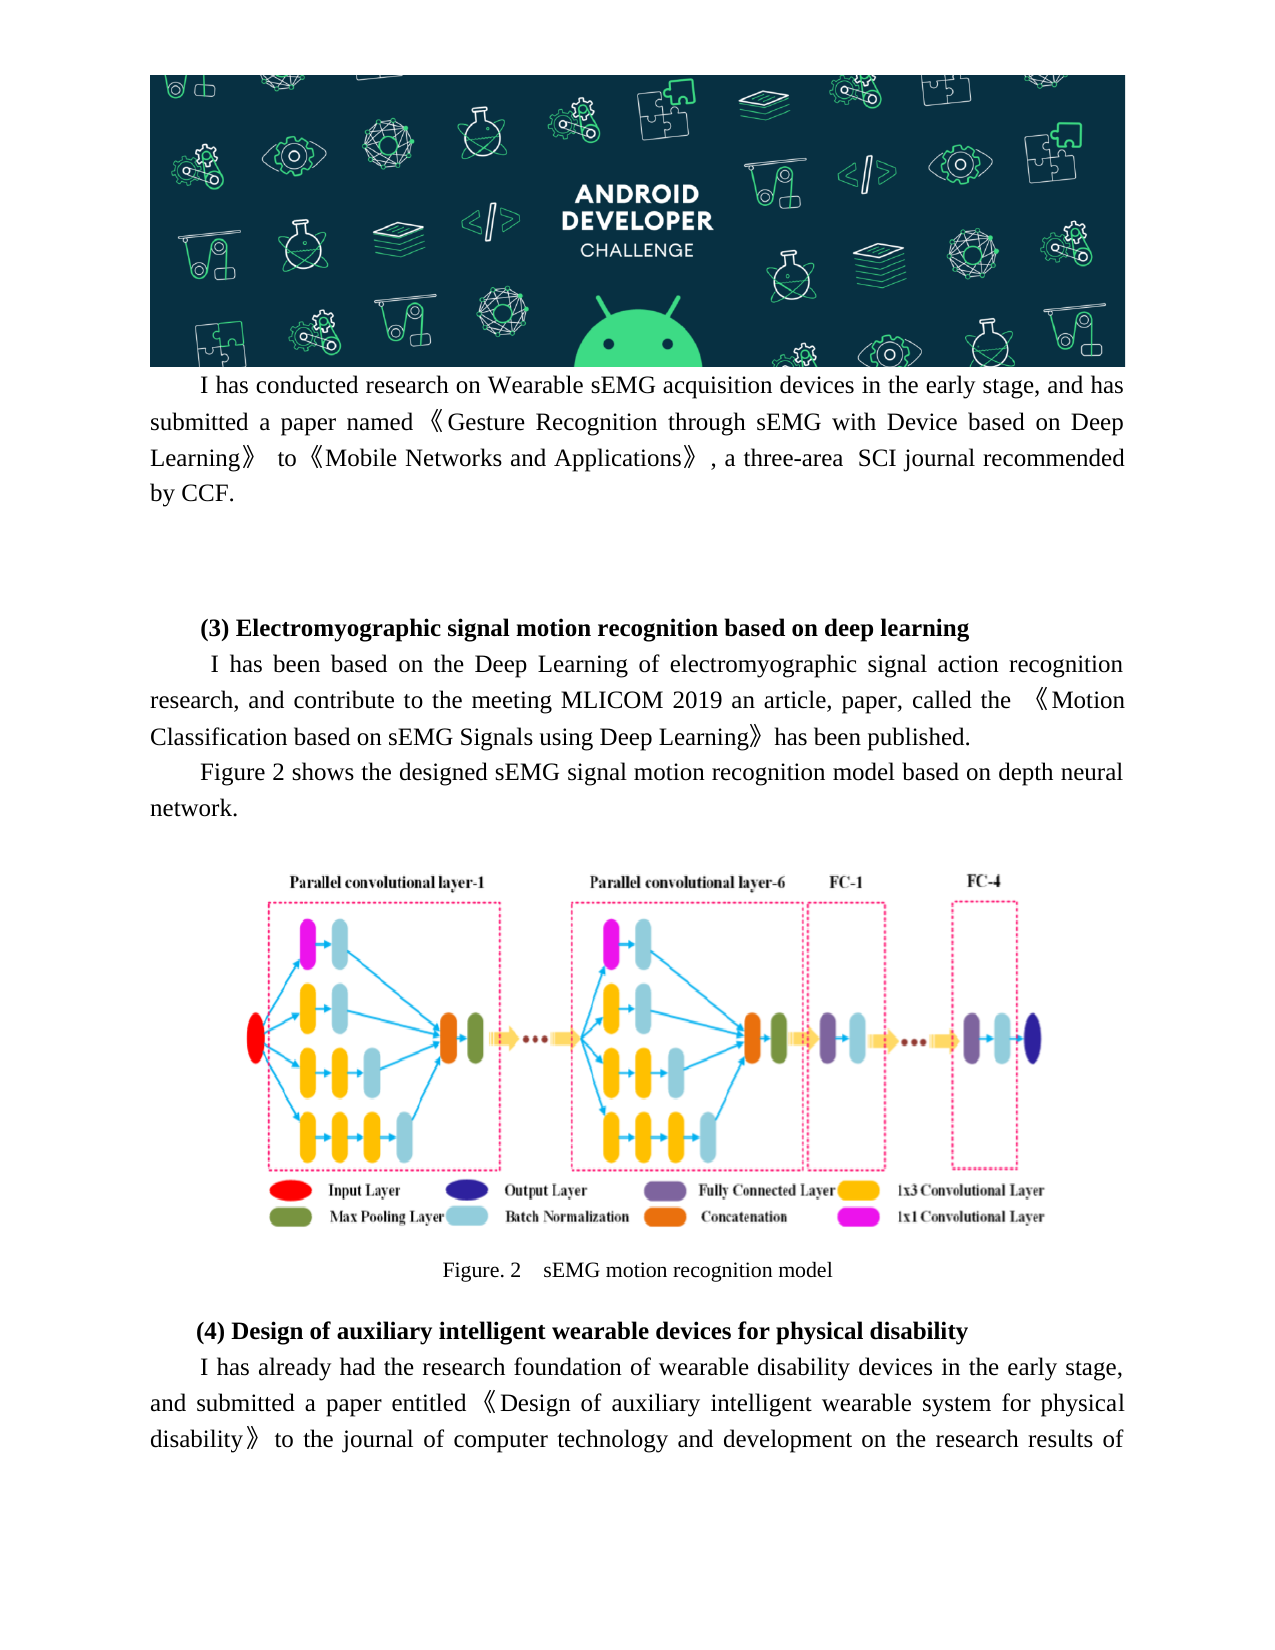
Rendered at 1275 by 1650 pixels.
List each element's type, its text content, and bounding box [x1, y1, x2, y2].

text (3) Electromyographic signal motion recognition based on deep learning [150, 613, 1125, 642]
picture [150, 75, 1125, 367]
picture [227, 829, 1092, 1254]
text Figure. 2 sEMG motion recognition model [150, 1257, 1125, 1282]
text I has been based on the Deep Learning of electromyographic signal action recognition research, and contribute to the meeting MLICOM 2019 an article, paper, called the 《Motion Classification based on sEMG Signals using Deep Learning》has been published. [150, 649, 1125, 750]
text Figure 2 shows the designed sEMG signal motion recognition model based on depth neural network. [150, 757, 1125, 822]
text I has conducted research on Wearable sEMG acquisition devices in the early stage, and has submitted a paper named《Gesture Recognition through sEMG with Device based on Deep Learning》 to《Mobile Networks and Applications》, a three-area SCI journal recommended by CCF. [150, 371, 1125, 507]
text (4) Design of auxiliary intelligent wearable devices for physical disability [196, 1316, 1125, 1345]
